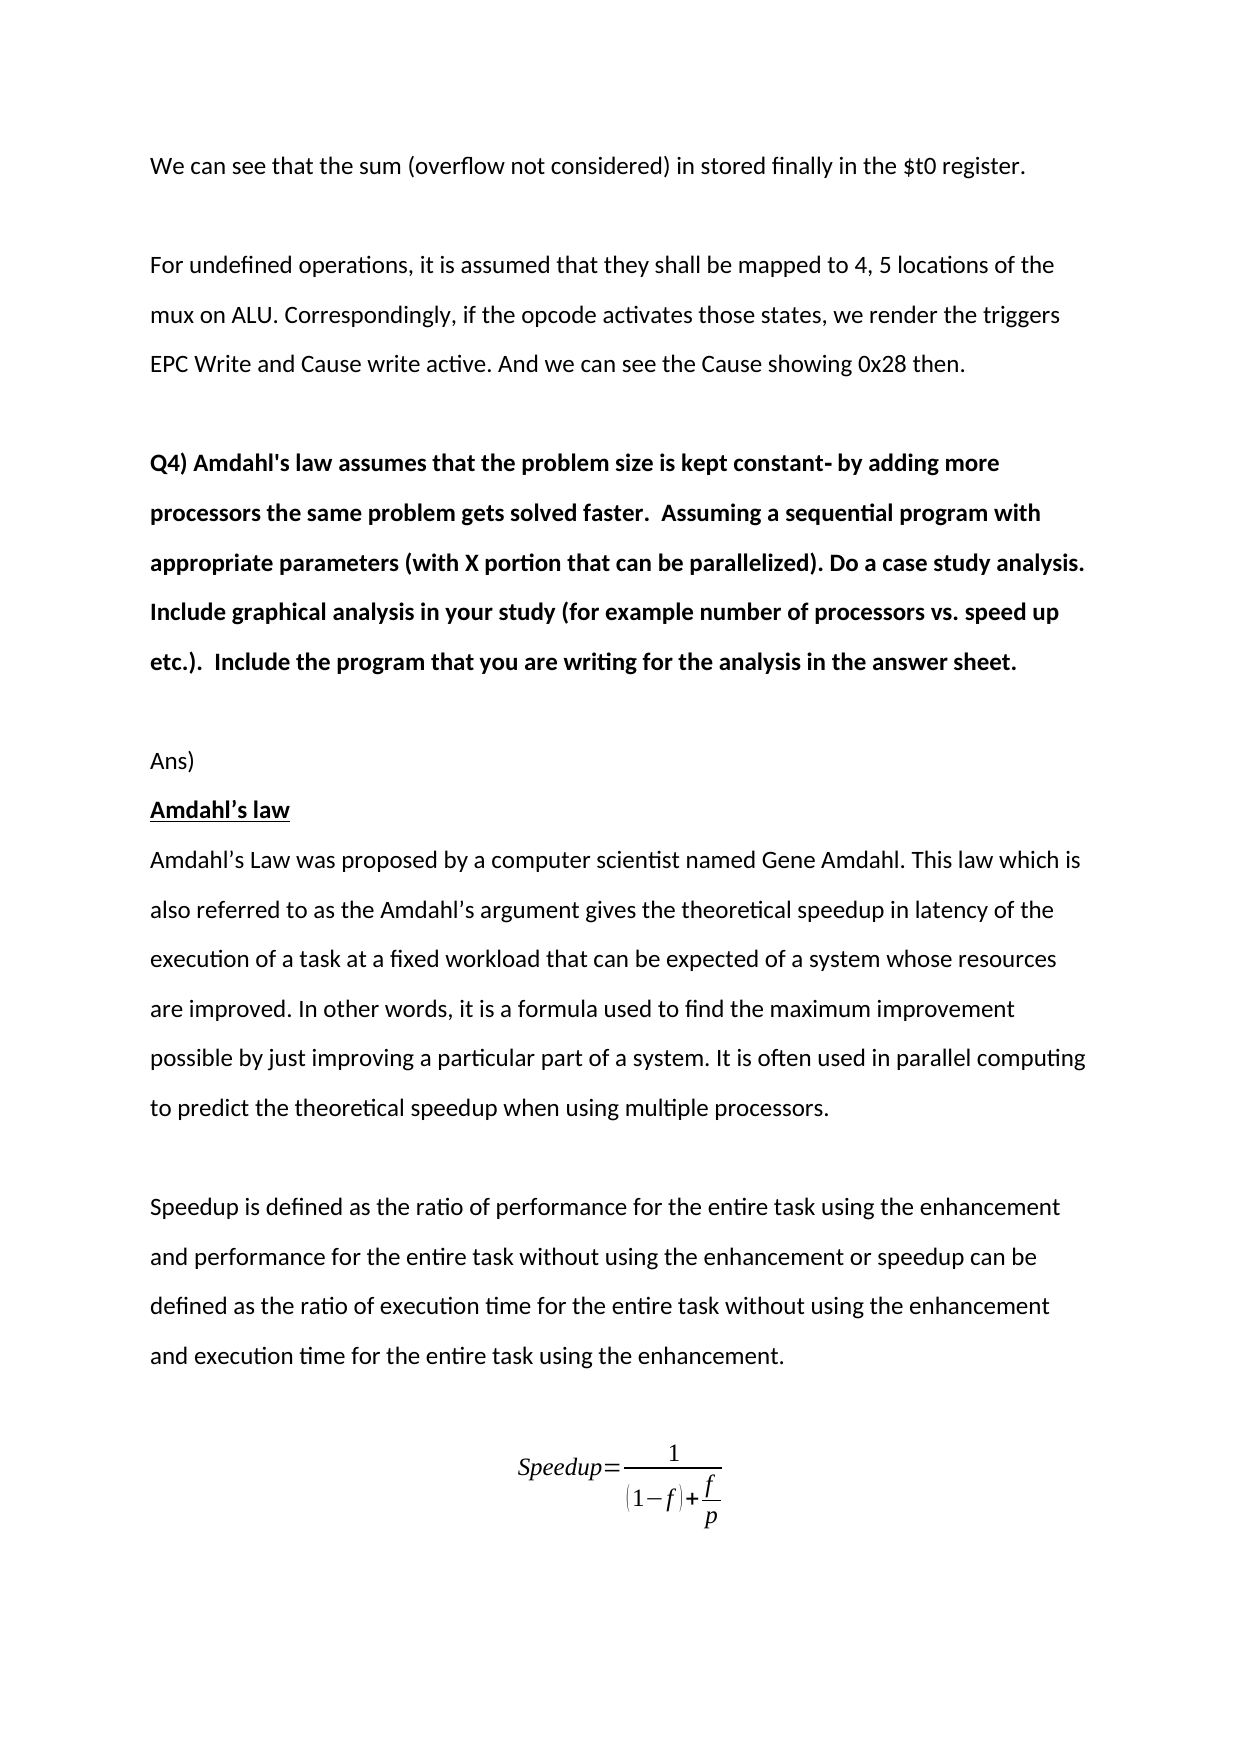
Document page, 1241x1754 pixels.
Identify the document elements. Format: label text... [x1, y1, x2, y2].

text EPC Write and Cause write active. And we can see the Cause showing 0x28 then. [150, 348, 1090, 379]
text etc.). Include the program that you are writing for the analysis in the answer sheet. [150, 646, 1090, 676]
text Q4) Amdahl's law assumes that the problem size is kept constant‐ by adding more [150, 447, 1090, 478]
text For undefined operations, it is assumed that they shall be mapped to 4, 5 locations of the [150, 249, 1090, 280]
text execution of a task at a fixed workload that can be expected of a system whose resources [150, 943, 1090, 974]
text defined as the ratio of execution time for the entire task without using the enhancement [150, 1290, 1090, 1321]
text possible by just improving a particular part of a system. It is often used in parallel computing [150, 1042, 1090, 1073]
text to predict the theoretical speedup when using multiple processors. [150, 1092, 1090, 1123]
text Amdahl’s law [150, 794, 1090, 825]
text Amdahl’s Law was proposed by a computer scientist named Gene Amdahl. This law which is [150, 844, 1090, 875]
text mux on ALU. Correspondingly, if the opcode activates those states, we render the triggers [150, 299, 1090, 329]
text are improved. In other words, it is a formula used to find the maximum improvement [150, 993, 1090, 1023]
text and performance for the entire task without using the enhancement or speedup can be [150, 1241, 1090, 1271]
text appropriate parameters (with X portion that can be parallelized). Do a case study analysis. [150, 547, 1090, 577]
text We can see that the sum (overflow not considered) in stored finally in the $t0 register. [150, 150, 1090, 181]
text processors the same problem gets solved faster. Assuming a sequential program with [150, 497, 1090, 528]
text Ans) [150, 745, 1090, 776]
text and execution time for the entire task using the enhancement. [150, 1340, 1090, 1371]
text Speedup is defined as the ratio of performance for the entire task using the enhancement [150, 1191, 1090, 1222]
text Include graphical analysis in your study (for example number of processors vs. speed up [150, 596, 1090, 627]
text also referred to as the Amdahl’s argument gives the theoretical speedup in latency of the [150, 894, 1090, 924]
